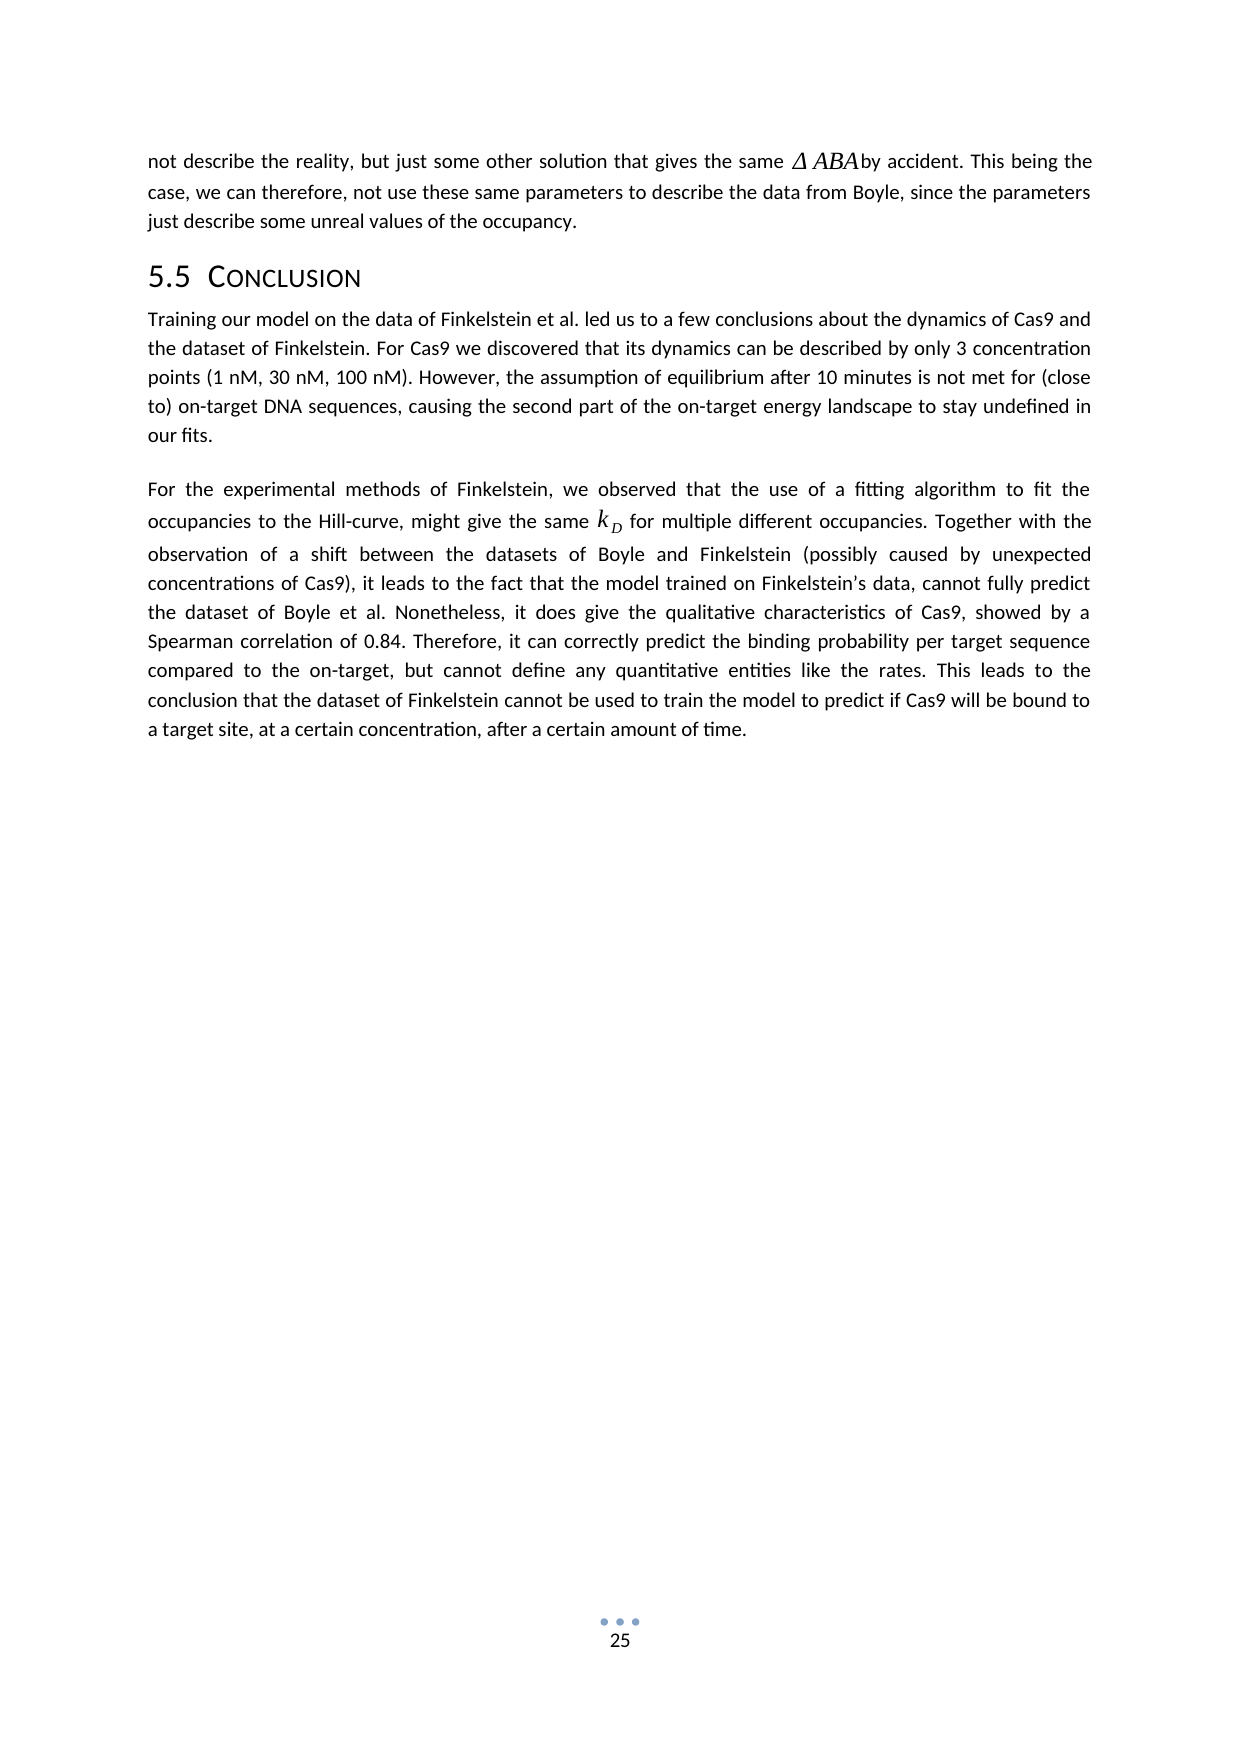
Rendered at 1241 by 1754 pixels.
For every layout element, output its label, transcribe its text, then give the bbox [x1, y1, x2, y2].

text For the experimental methods of Finkelstein, we observed that the use of a fitting algorithm to fit the occupancies to the Hill-curve, might give the same for multiple different occupancies. Together with the observation of a shift between the datasets of Boyle and Finkelstein (possibly caused by unexpected concentrations of Cas9), it leads to the fact that the model trained on Finkelstein’s data, cannot fully predict the dataset of Boyle et al. Nonetheless, it does give the qualitative characteristics of Cas9, showed by a Spearman correlation of 0.84. Therefore, it can correctly predict the binding probability per target sequence compared to the on-target, but cannot define any quantitative entities like the rates. This leads to the conclusion that the dataset of Finkelstein cannot be used to train the model to predict if Cas9 will be bound to a target site, at a certain concentration, after a certain amount of time. [148, 477, 1093, 741]
subtitle Conclusion [148, 255, 1093, 296]
text Training our model on the data of Finkelstein et al. led us to a few conclusions about the dynamics of Cas9 and the dataset of Finkelstein. For Cas9 we discovered that its dynamics can be described by only 3 concentration points (1 nM, 30 nM, 100 nM). However, the assumption of equilibrium after 10 minutes is not met for (close to) on-target DNA sequences, causing the second part of the on-target energy landscape to stay undefined in our fits. [148, 306, 1093, 448]
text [148, 148, 1093, 233]
